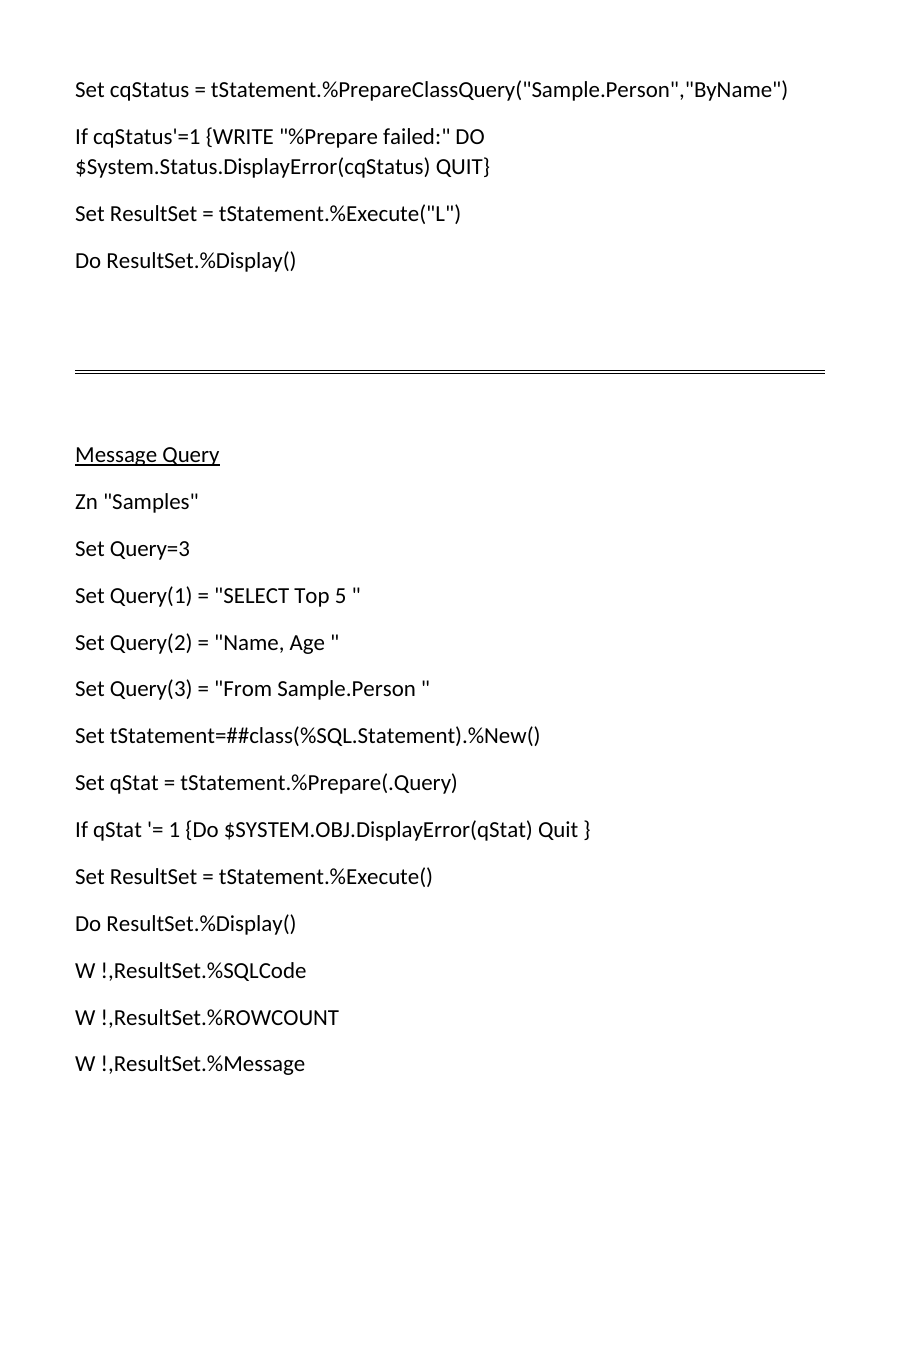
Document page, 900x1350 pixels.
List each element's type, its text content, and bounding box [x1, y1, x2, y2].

text Set ResultSet = tStatement.%Execute("L") [75, 199, 825, 227]
text Do ResultSet.%Display() [75, 909, 825, 937]
text Zn "Samples" [75, 487, 825, 515]
text Message Query [75, 440, 825, 468]
text Set Query=3 [75, 534, 825, 562]
text Set Query(1) = "SELECT Top 5 " [75, 581, 825, 609]
text If qStat '= 1 {Do $SYSTEM.OBJ.DisplayError(qStat) Quit } [75, 815, 825, 843]
text If cqStatus'=1 {WRITE "%Prepare failed:" DO $System.Status.DisplayError(cqStatus) QUIT} [75, 122, 825, 180]
text Set qStat = tStatement.%Prepare(.Query) [75, 768, 825, 796]
text Set tStatement=##class(%SQL.Statement).%New() [75, 721, 825, 749]
text Set Query(3) = "From Sample.Person " [75, 674, 825, 702]
text Do ResultSet.%Display() [75, 246, 825, 274]
text W !,ResultSet.%SQLCode [75, 956, 825, 984]
text Set ResultSet = tStatement.%Execute() [75, 862, 825, 890]
text Set Query(2) = "Name, Age " [75, 628, 825, 656]
text Set cqStatus = tStatement.%PrepareClassQuery("Sample.Person","ByName") [75, 75, 825, 103]
text W !,ResultSet.%ROWCOUNT [75, 1003, 825, 1031]
text W !,ResultSet.%Message [75, 1049, 825, 1077]
